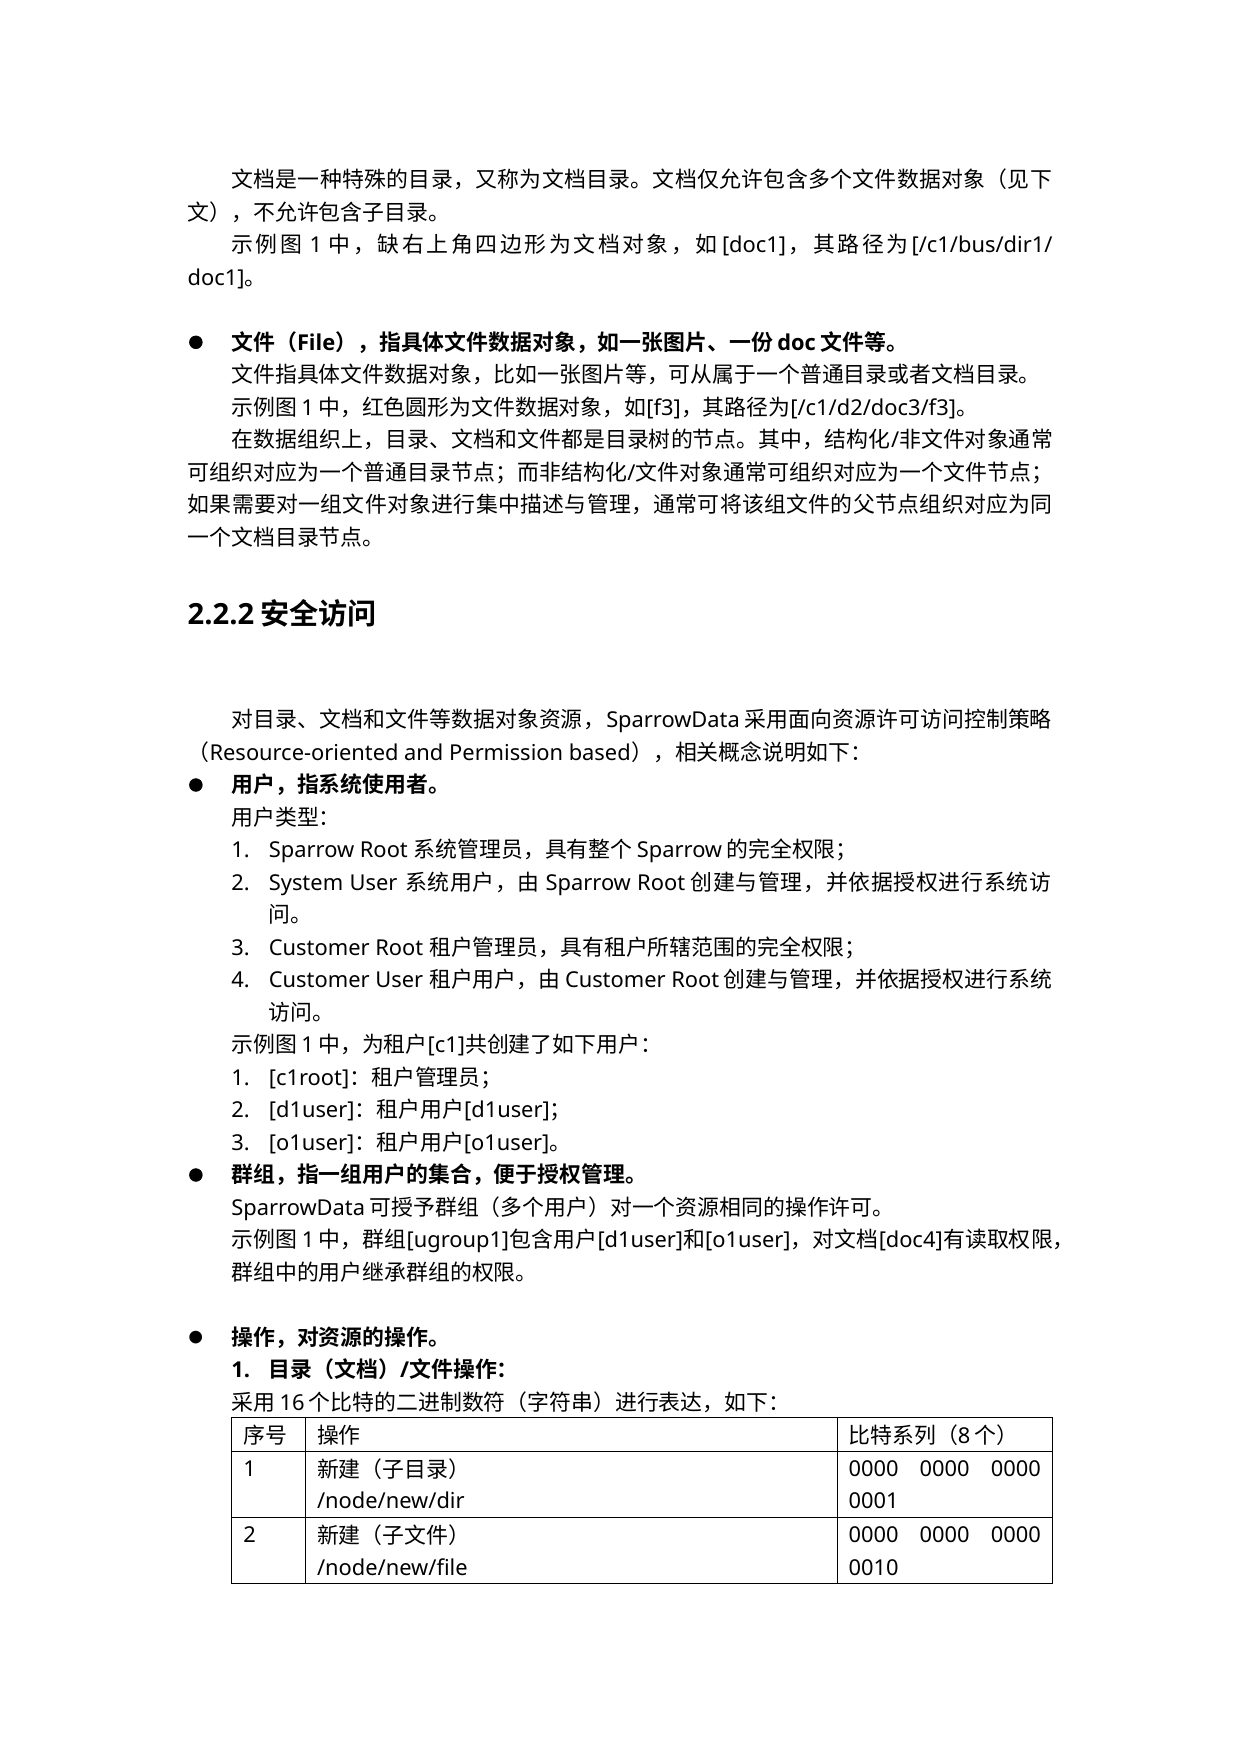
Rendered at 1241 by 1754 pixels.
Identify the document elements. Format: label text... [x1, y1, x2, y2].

list Customer User 租户用户，由Customer Root创建与管理，并依据授权进行系统访问。 [231, 962, 1053, 1027]
list 示例图1中，群组[ugroup1]包含用户[d1user]和[o1user]，对文档[doc4]有读取权限，群组中的用户继承群组的权限。 [231, 1222, 1053, 1287]
list Customer Root 租户管理员，具有租户所辖范围的完全权限； [231, 929, 1053, 962]
table_cell 新建（子文件） /node/new/file [306, 1518, 837, 1583]
list 用户类型： [231, 799, 1053, 832]
table_cell 新建（子目录） /node/new/dir [306, 1452, 837, 1517]
text 示例图1中，缺右上角四边形为文档对象，如[doc1]，其路径为[/c1/bus/dir1/doc1]。 [187, 227, 1053, 292]
text 文档是一种特殊的目录，又称为文档目录。文档仅允许包含多个文件数据对象（见下文），不允许包含子目录。 [187, 162, 1053, 227]
list 用户，指系统使用者。 [187, 767, 1053, 799]
list [d1user]：租户用户[d1user]； [231, 1092, 1053, 1124]
table_cell 0000 0000 0000 0010 [838, 1518, 1052, 1583]
table_cell 0000 0000 0000 0001 [838, 1452, 1052, 1517]
list 目录（文档）/文件操作： [231, 1352, 1053, 1384]
text 在数据组织上，目录、文档和文件都是目录树的节点。其中，结构化/非文件对象通常可组织对应为一个普通目录节点；而非结构化/文件对象通常可组织对应为一个文件节点；如果需要对一组文件对象进行集中描述与管理，通常可将该组文件的父节点组织对应为同一个文档目录节点。 [187, 422, 1053, 552]
table_cell 2 [232, 1518, 305, 1583]
text 示例图1中，红色圆形为文件数据对象，如[f3]，其路径为[/c1/d2/doc3/f3]。 [187, 389, 1053, 422]
subtitle 2.2.2安全访问 [187, 579, 1053, 644]
list Sparrow Root 系统管理员，具有整个Sparrow的完全权限； [231, 832, 1053, 864]
list 群组，指一组用户的集合，便于授权管理。 [187, 1157, 1053, 1189]
text 对目录、文档和文件等数据对象资源，SparrowData采用面向资源许可访问控制策略（Resource-oriented and Permission based），相关概念说明如下： [187, 702, 1053, 767]
text 文件指具体文件数据对象，比如一张图片等，可从属于一个普通目录或者文档目录。 [187, 357, 1053, 389]
text 示例图1中，为租户[c1]共创建了如下用户： [187, 1027, 1053, 1059]
list 操作，对资源的操作。 [187, 1319, 1053, 1352]
table_header 操作 [306, 1418, 837, 1451]
table_cell 1 [232, 1452, 305, 1517]
list [o1user]：租户用户[o1user]。 [231, 1124, 1053, 1157]
list System User 系统用户，由Sparrow Root创建与管理，并依据授权进行系统访问。 [231, 864, 1053, 929]
list 文件（File），指具体文件数据对象，如一张图片、一份doc文件等。 [187, 324, 1053, 357]
list SparrowData可授予群组（多个用户）对一个资源相同的操作许可。 [231, 1189, 1053, 1222]
table_header 比特系列（8个） [838, 1418, 1052, 1451]
list [c1root]：租户管理员； [231, 1059, 1053, 1092]
list 采用16个比特的二进制数符（字符串）进行表达，如下： [231, 1384, 1053, 1417]
table_header 序号 [232, 1418, 305, 1451]
